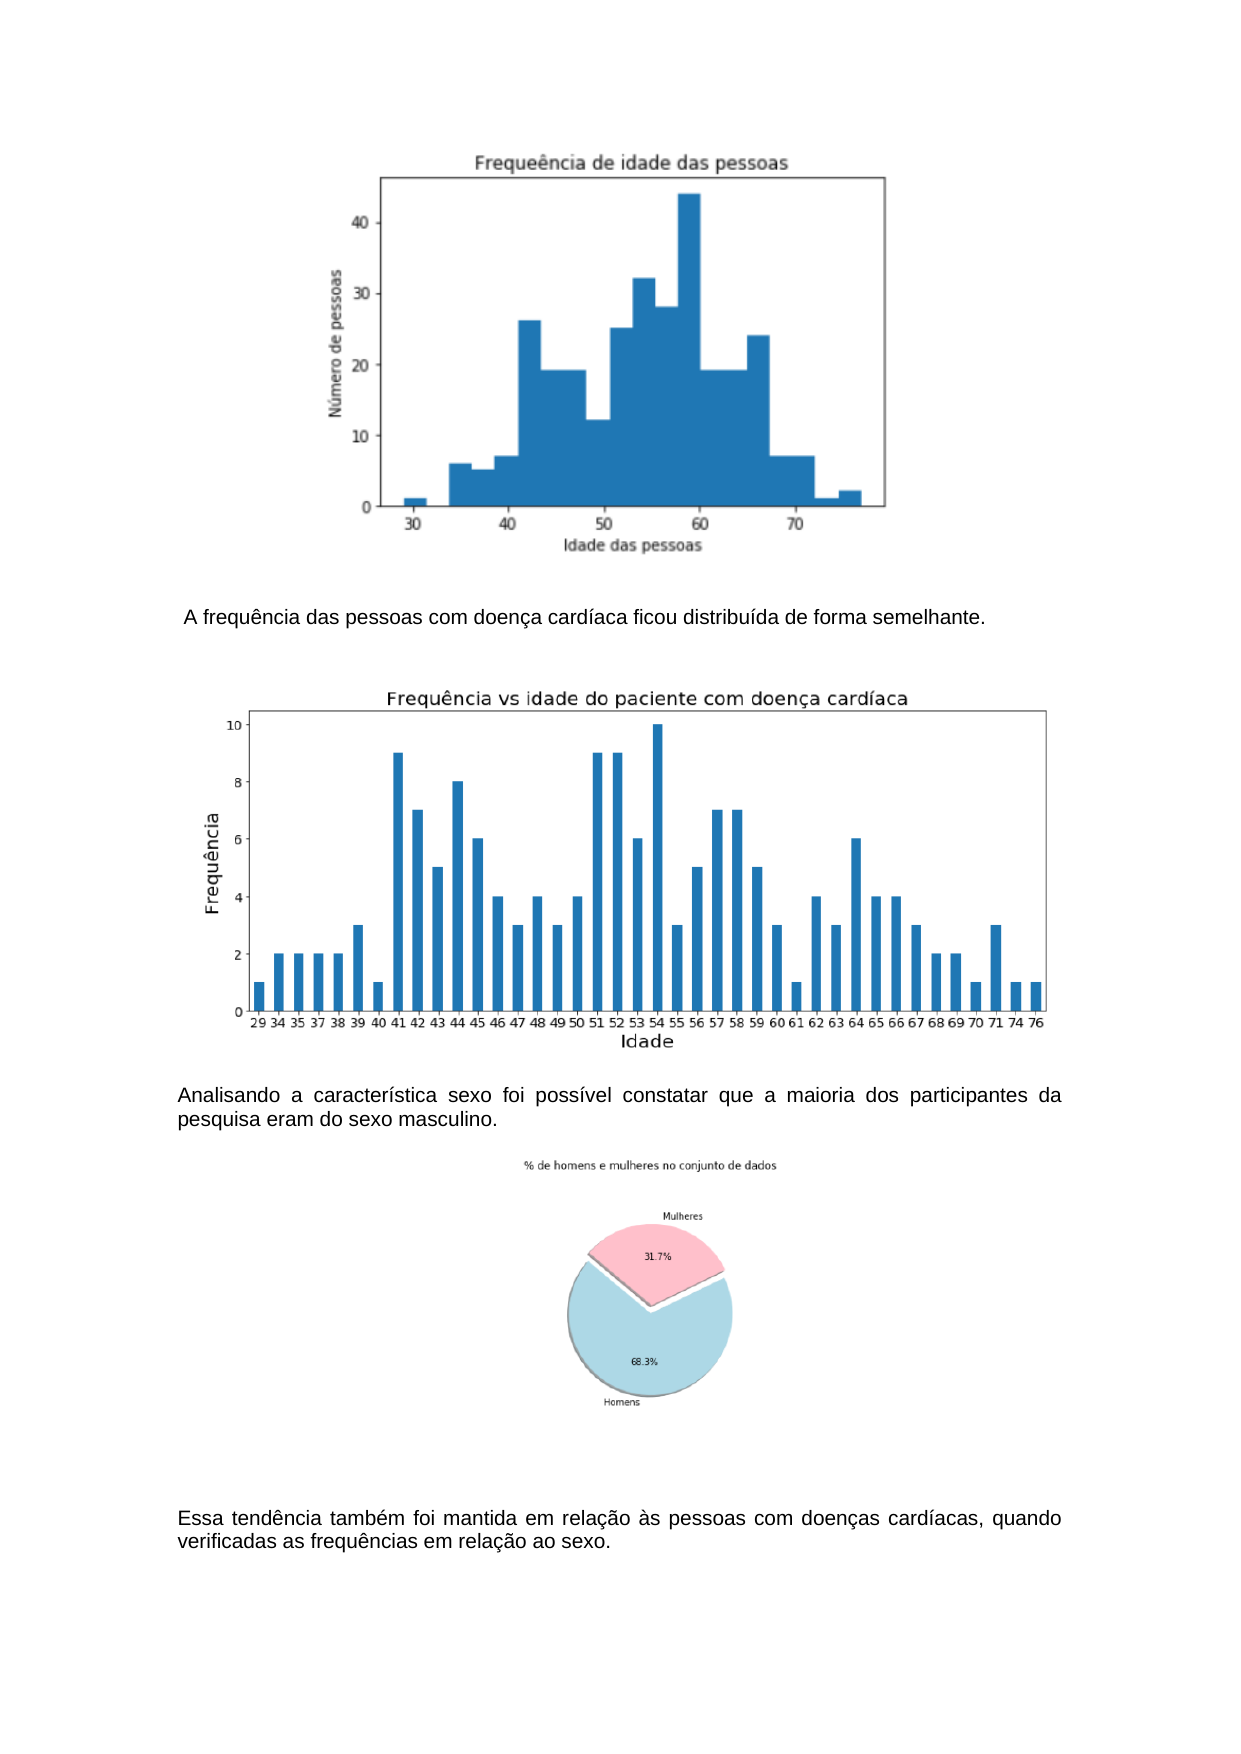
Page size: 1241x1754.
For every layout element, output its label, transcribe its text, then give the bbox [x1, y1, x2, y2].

picture [482, 1159, 809, 1419]
text A frequência das pessoas com doença cardíaca ficou distribuída de forma semelhante. [177, 605, 1063, 629]
text Essa tendência também foi mantida em relação às pessoas com doenças cardíacas, quando verificadas as frequências em relação ao sexo. [177, 1505, 1063, 1553]
picture [177, 686, 1094, 1054]
picture [274, 147, 981, 576]
text Analisando a característica sexo foi possível constatar que a maioria dos participantes da pesquisa eram do sexo masculino. [177, 1082, 1063, 1130]
